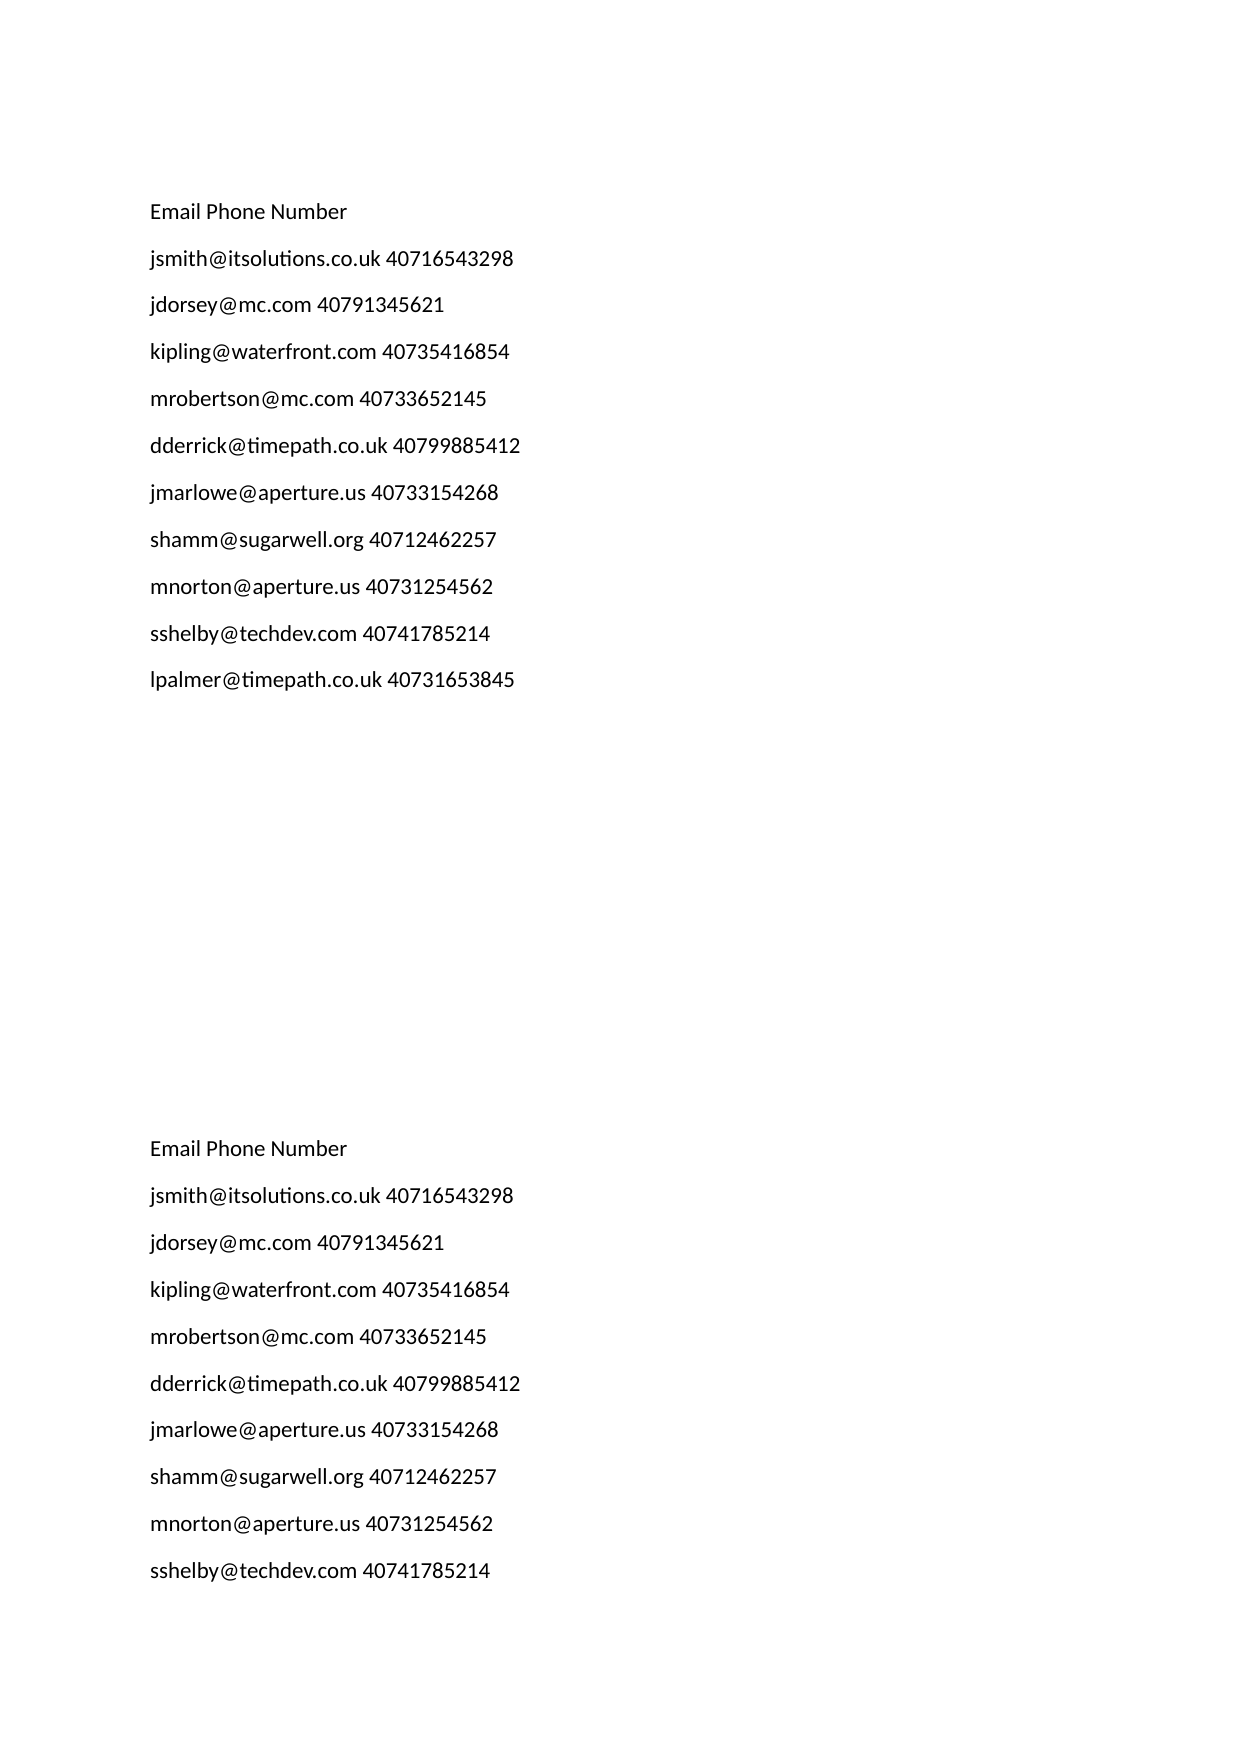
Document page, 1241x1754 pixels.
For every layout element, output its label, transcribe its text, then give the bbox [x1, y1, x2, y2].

text shamm@sugarwell.org 40712462257 [150, 525, 1090, 553]
text jsmith@itsolutions.co.uk 40716543298 [150, 244, 1090, 272]
text dderrick@timepath.co.uk 40799885412 [150, 431, 1090, 459]
text jsmith@itsolutions.co.uk 40716543298 [150, 1181, 1090, 1209]
text lpalmer@timepath.co.uk 40731653845 [150, 666, 1090, 694]
text jdorsey@mc.com 40791345621 [150, 291, 1090, 319]
text sshelby@techdev.com 40741785214 [150, 619, 1090, 647]
text mrobertson@mc.com 40733652145 [150, 384, 1090, 412]
text mnorton@aperture.us 40731254562 [150, 572, 1090, 600]
text Email Phone Number [150, 197, 1090, 225]
text kipling@waterfront.com 40735416854 [150, 1275, 1090, 1303]
text jmarlowe@aperture.us 40733154268 [150, 478, 1090, 506]
text jdorsey@mc.com 40791345621 [150, 1228, 1090, 1256]
text mnorton@aperture.us 40731254562 [150, 1509, 1090, 1537]
text Email Phone Number [150, 1134, 1090, 1162]
text sshelby@techdev.com 40741785214 [150, 1556, 1090, 1584]
text jmarlowe@aperture.us 40733154268 [150, 1416, 1090, 1444]
text shamm@sugarwell.org 40712462257 [150, 1462, 1090, 1491]
text mrobertson@mc.com 40733652145 [150, 1322, 1090, 1350]
text kipling@waterfront.com 40735416854 [150, 337, 1090, 366]
text dderrick@timepath.co.uk 40799885412 [150, 1369, 1090, 1397]
